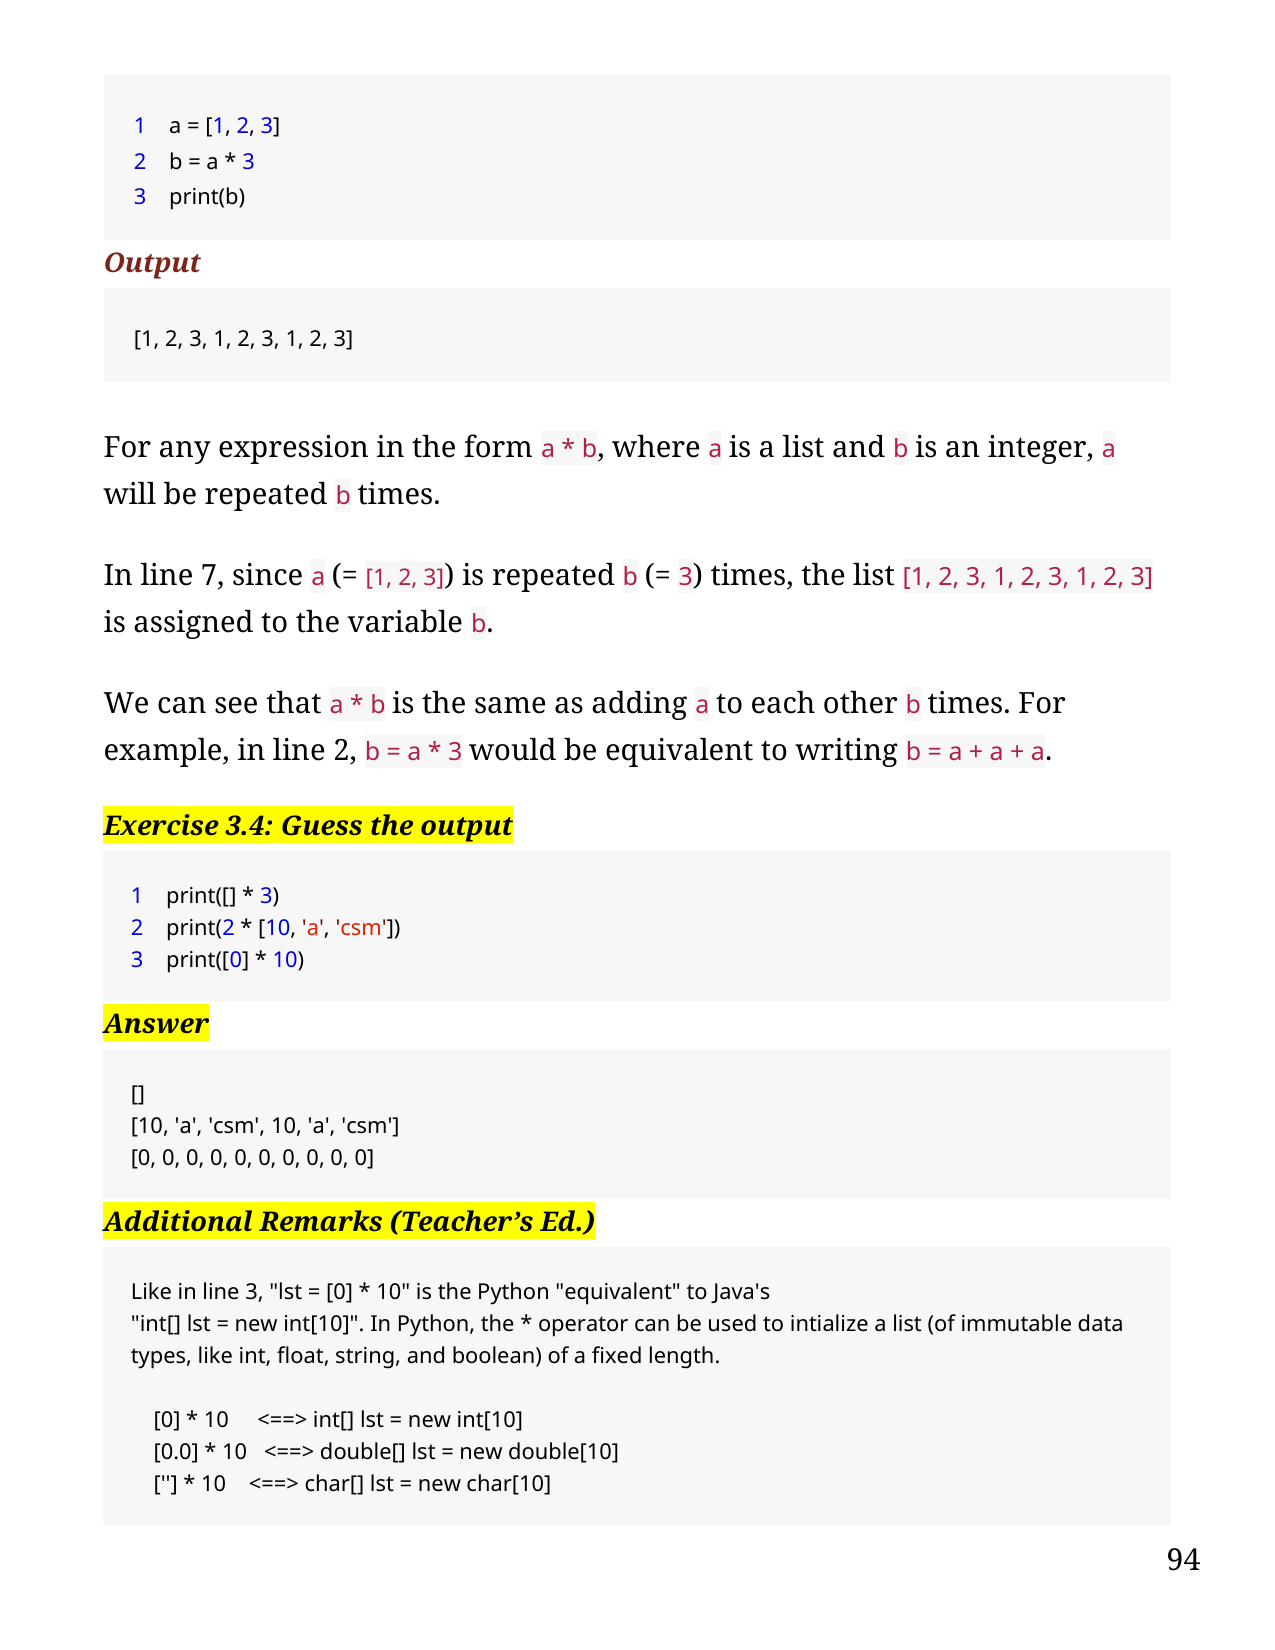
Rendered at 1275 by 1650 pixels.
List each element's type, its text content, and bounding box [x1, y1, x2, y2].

list [''] * 10 <==> char[] lst = new char[10] [103, 1466, 1171, 1525]
list [0.0] * 10 <==> double[] lst = new double[10] [103, 1434, 1171, 1466]
list 1 a = [1, 2, 3] [104, 75, 1171, 140]
list Like in line 3, "lst = [0] * 10" is the Python "equivalent" to Java's [103, 1247, 1171, 1306]
text For any expression in the form a * b, where a is a list and b is an integer, a will be repeated b times. [103, 419, 1172, 513]
list [10, 'a', 'csm', 10, 'a', 'csm'] [103, 1108, 1171, 1140]
list 3 print(b) [104, 175, 1171, 240]
list [0] * 10 <==> int[] lst = new int[10] [103, 1402, 1171, 1434]
list [] [103, 1049, 1171, 1108]
list 3 print([0] * 10) [103, 942, 1171, 1001]
list 2 print(2 * [10, 'a', 'csm']) [103, 910, 1171, 942]
title Output [103, 240, 1172, 280]
list 1 print([] * 3) [103, 851, 1171, 910]
text We can see that a * b is the same as adding a to each other b times. For example, in line 2, b = a * 3 would be equivalent to writing b = a + a + a. [103, 675, 1172, 769]
title Additional Remarks (Teacher’s Ed.) [103, 1199, 1172, 1239]
text In line 7, since a (= [1, 2, 3]) is repeated b (= 3) times, the list [1, 2, 3, 1, 2, 3, 1, 2, 3] is assigned to the variable b. [103, 547, 1172, 641]
list [1, 2, 3, 1, 2, 3, 1, 2, 3] [104, 288, 1171, 382]
list [0, 0, 0, 0, 0, 0, 0, 0, 0, 0] [103, 1140, 1171, 1199]
title Answer [103, 1001, 1172, 1041]
list "int[] lst = new int[10]". In Python, the * operator can be used to intialize a list (of immutable data types, like int, float, string, and boolean) of a fixed length. [103, 1306, 1171, 1370]
list 2 b = a * 3 [104, 140, 1171, 175]
title Exercise 3.4: Guess the output [103, 803, 1172, 843]
